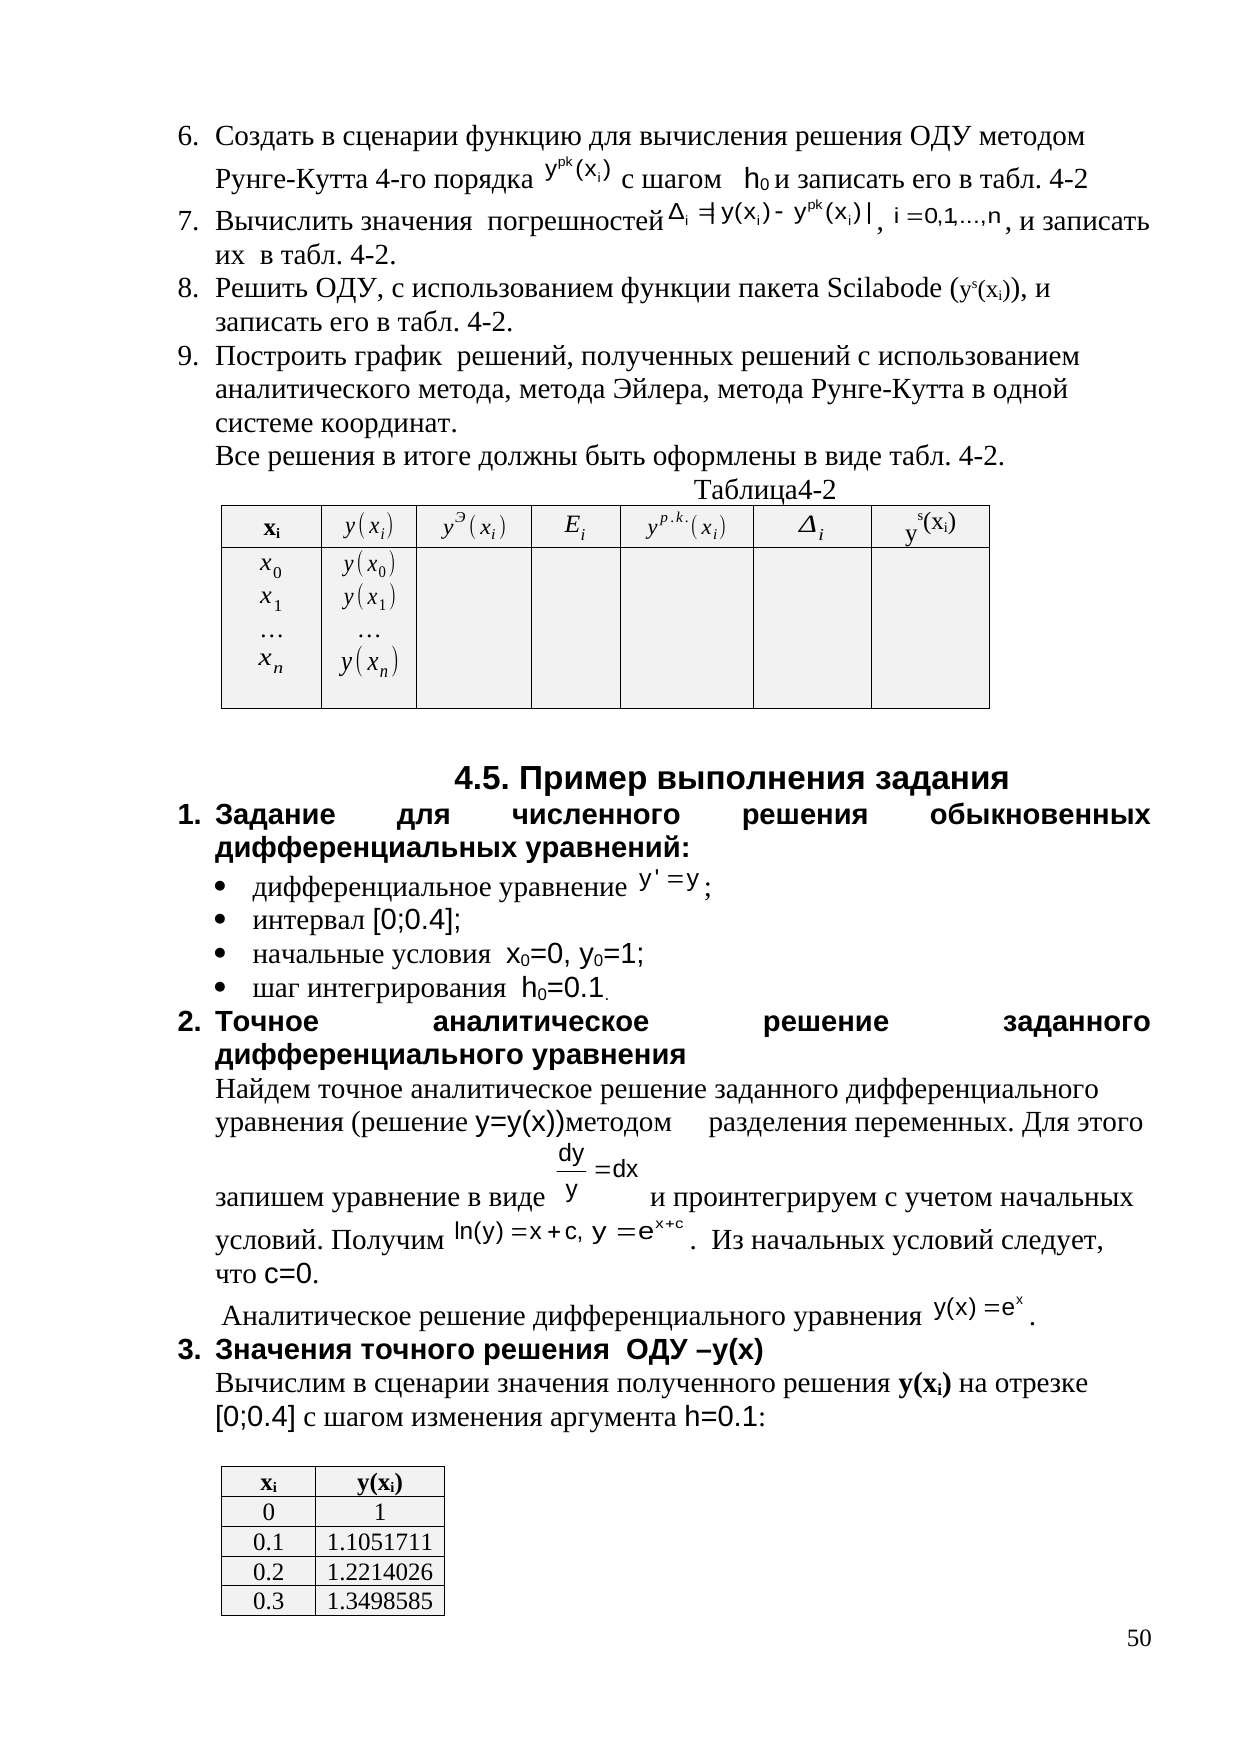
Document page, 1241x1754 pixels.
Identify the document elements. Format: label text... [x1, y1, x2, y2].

text Аналитическое решение дифференциального уравнения . [177, 1289, 1152, 1332]
list Вычислить значения погрешностей, , и записать их в табл. 4-2. [177, 194, 1152, 271]
table_header [621, 506, 753, 547]
table_cell [754, 548, 871, 708]
list Построить график решений, полученных решений с использованием аналитического метода, метода Эйлера, метода Рунге-Кутта в одной системе координат. [177, 338, 1152, 438]
table_cell 1.2214026 [316, 1557, 444, 1585]
table_header xi [222, 1467, 315, 1496]
table_cell 0.1 [222, 1527, 315, 1556]
table_cell [872, 548, 989, 708]
list Задание для численного решения обыкновенных дифференциальных уравнений: [177, 797, 1152, 864]
list начальные условия x0=0, y0=1; [215, 936, 1152, 970]
table_cell [417, 548, 531, 708]
list шаг интегрирования h0=0.1. [215, 970, 1152, 1004]
table_cell 0 [222, 1497, 315, 1526]
table_header y(xi) [316, 1467, 444, 1496]
table_cell 1.3498585 [316, 1586, 444, 1615]
table_header [532, 506, 620, 547]
list Решить ОДУ, с использованием функции пакета Scilabode (ys(xi)), и записать его в табл. 4-2. [177, 271, 1152, 338]
table_header [322, 506, 416, 547]
list Найдем точное аналитическое решение заданного дифференциального уравнения (решение y=y(x))методом разделения переменных. Для этого запишем уравнение в виде и проинтегрируем с учетом начальных условий. Получим . Из начальных условий следует, что с=0. [215, 1071, 1152, 1289]
table_header [417, 506, 531, 547]
table_header [754, 506, 871, 547]
table_cell 0.3 [222, 1586, 315, 1615]
table_cell [621, 548, 753, 708]
table_cell 1 [316, 1497, 444, 1526]
text Таблица4-2 [693, 472, 1152, 505]
list интервал [0;0.4]; [215, 902, 1152, 936]
table_cell 0.2 [222, 1557, 315, 1585]
list Создать в сценарии функцию для вычисления решения ОДУ методом Рунге-Кутта 4-го порядка с шагом h0 и записать его в табл. 4-2 [177, 118, 1152, 194]
table_cell … [222, 548, 321, 708]
list Все решения в итоге должны быть оформлены в виде табл. 4-2. [215, 438, 1152, 472]
list Точное аналитическое решение заданного дифференциального уравнения [177, 1004, 1152, 1071]
table_cell 1.1051711 [316, 1527, 444, 1556]
table_header xi [222, 506, 321, 547]
list дифференциальное уравнение ; [215, 864, 1152, 902]
table_cell … [322, 548, 416, 708]
subtitle 4.5. Пример выполнения задания [313, 758, 1152, 797]
table_header ys(xi) [872, 506, 989, 547]
list Значения точного решения ОДУ –y(x) [177, 1332, 1152, 1366]
list Вычислим в сценарии значения полученного решения y(xi) на отрезке [0;0.4] с шагом изменения аргумента h=0.1: [215, 1366, 1152, 1433]
table_cell [532, 548, 620, 708]
